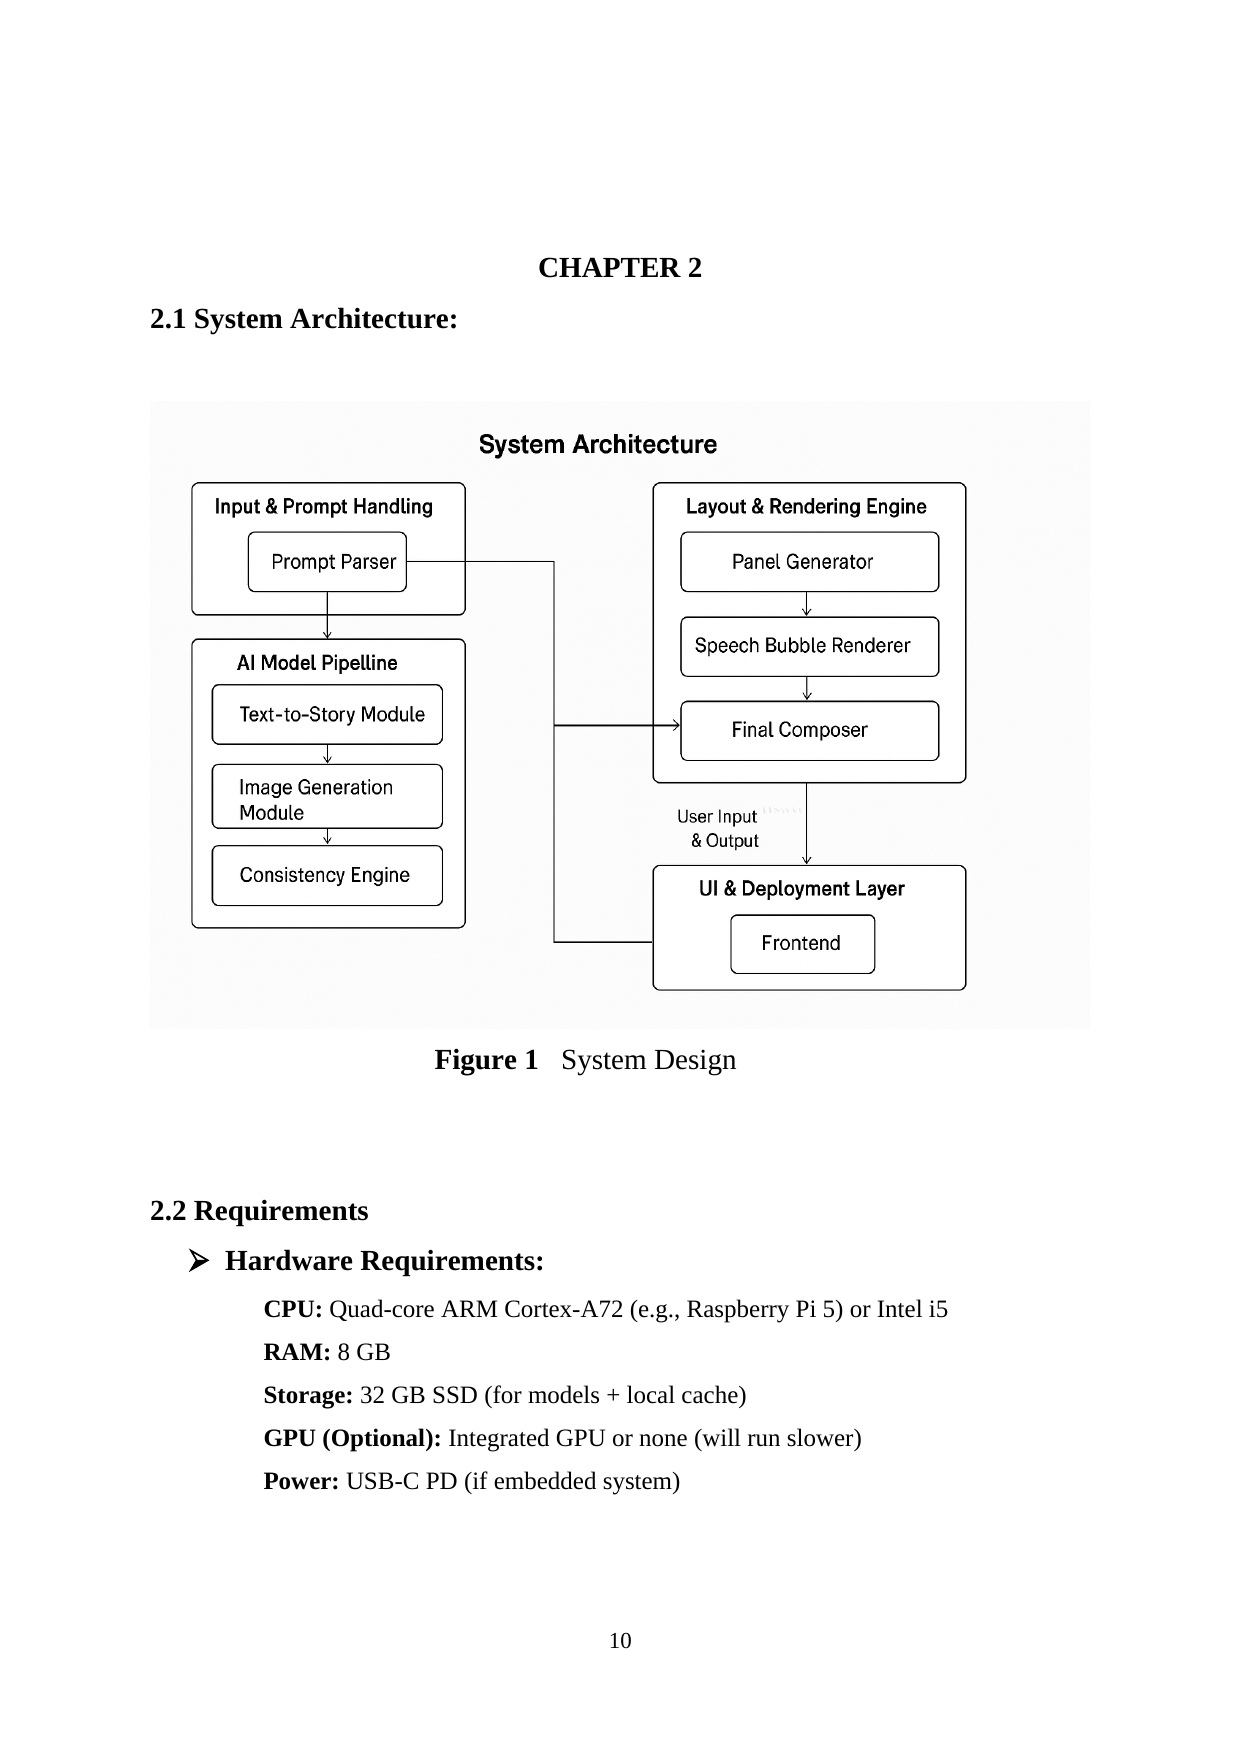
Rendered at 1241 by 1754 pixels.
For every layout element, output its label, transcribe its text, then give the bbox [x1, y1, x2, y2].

list  GPU (Optional): Integrated GPU or none (will run slower) [225, 1423, 1090, 1452]
text 2.2 Requirements [150, 1193, 1090, 1227]
text CHAPTER 2 [150, 251, 1090, 284]
picture [150, 401, 1091, 1029]
list  CPU: Quad-core ARM Cortex-A72 (e.g., Raspberry Pi 5) or Intel i5 [225, 1294, 1090, 1323]
list  Power: USB-C PD (if embedded system) [225, 1466, 1090, 1495]
text Figure 1 System Design [150, 1042, 1090, 1076]
list Hardware Requirements: [187, 1243, 1090, 1277]
text 2.1 System Architecture: [150, 301, 1090, 334]
list  Storage: 32 GB SSD (for models + local cache) [225, 1380, 1090, 1409]
list  RAM: 8 GB [225, 1337, 1090, 1366]
